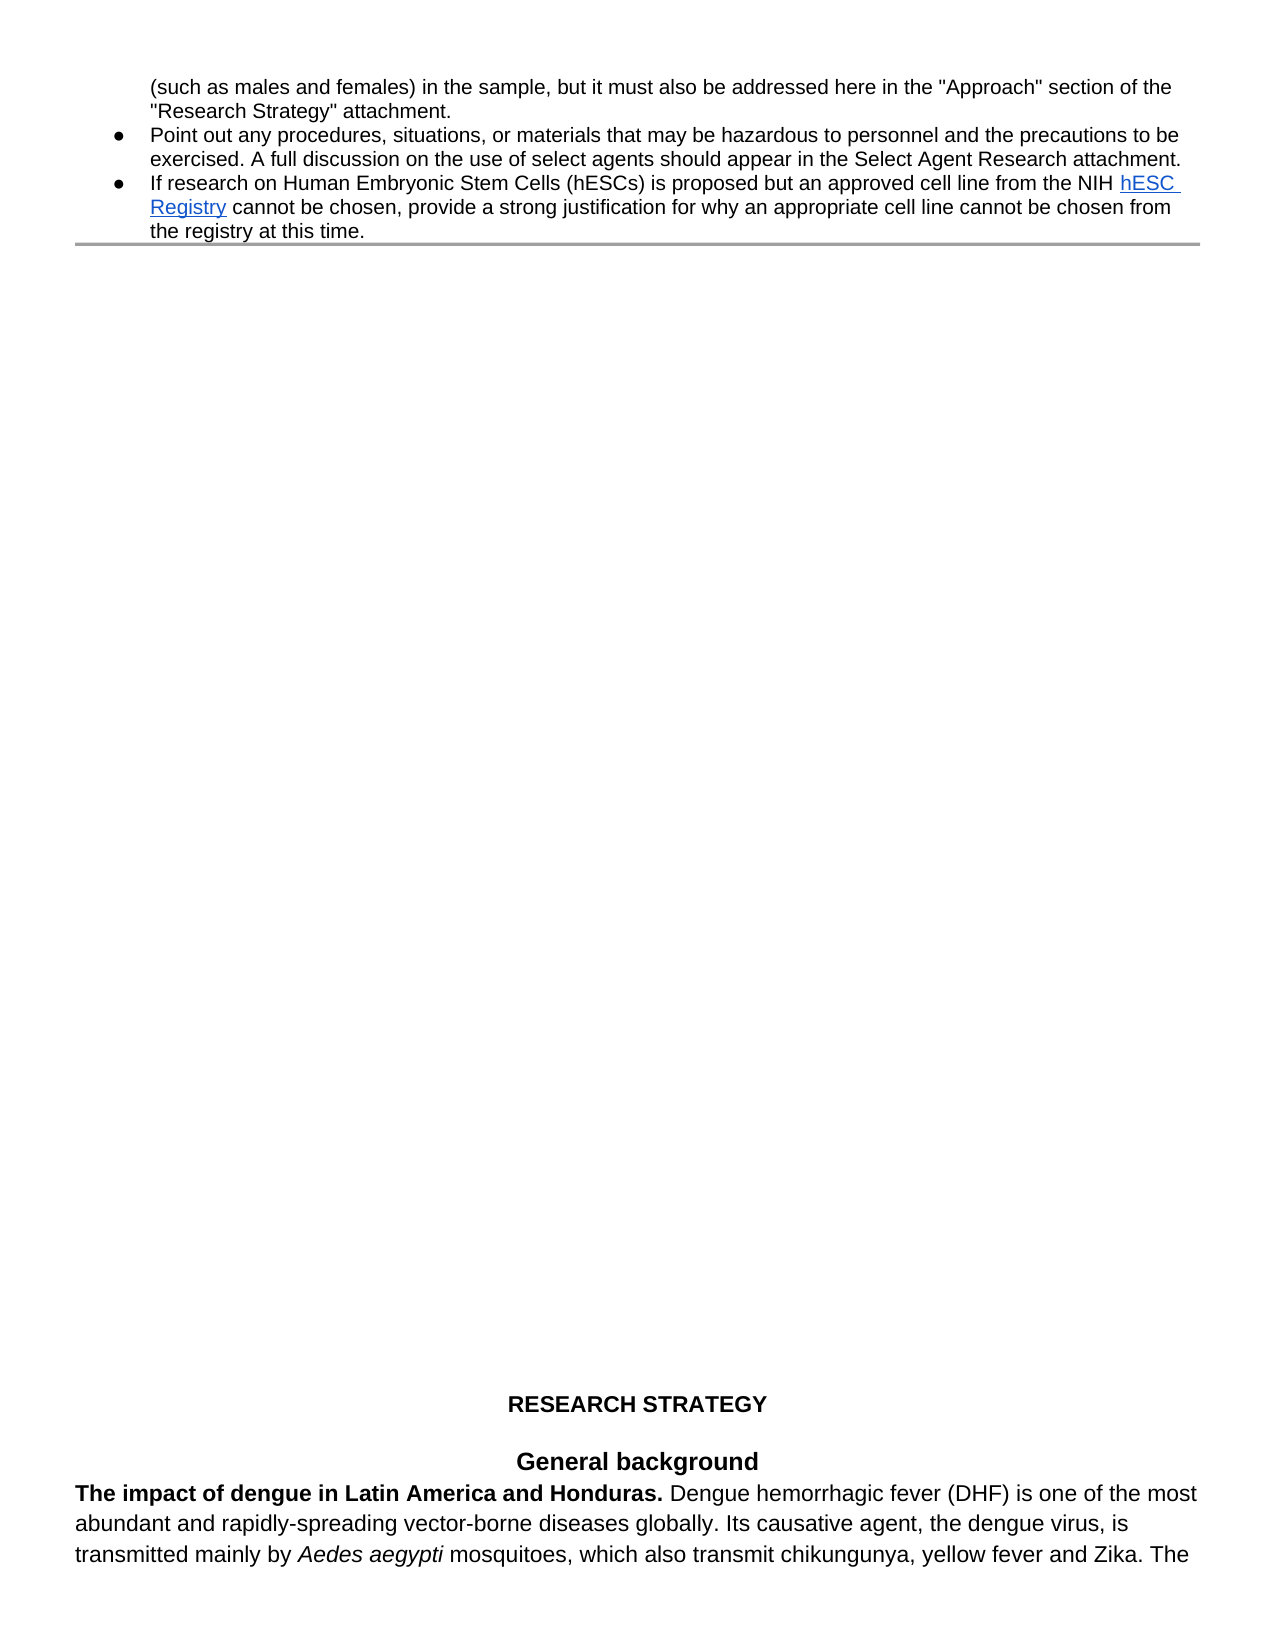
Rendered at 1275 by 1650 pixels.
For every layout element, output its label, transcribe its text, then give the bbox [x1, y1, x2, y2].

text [75, 1480, 1200, 1567]
list Point out any procedures, situations, or materials that may be hazardous to personnel and the precautions to be exercised. A full discussion on the use of select agents should appear in the Select Agent Research attachment. [112, 123, 1200, 171]
text General background [75, 1447, 1200, 1476]
text RESEARCH STRATEGY [75, 1391, 1200, 1417]
list If research on Human Embryonic Stem Cells (hESCs) is proposed but an approved cell line from the NIH hESC Registry cannot be chosen, provide a strong justification for why an appropriate cell line cannot be chosen from the registry at this time. [112, 171, 1200, 242]
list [112, 75, 1200, 123]
